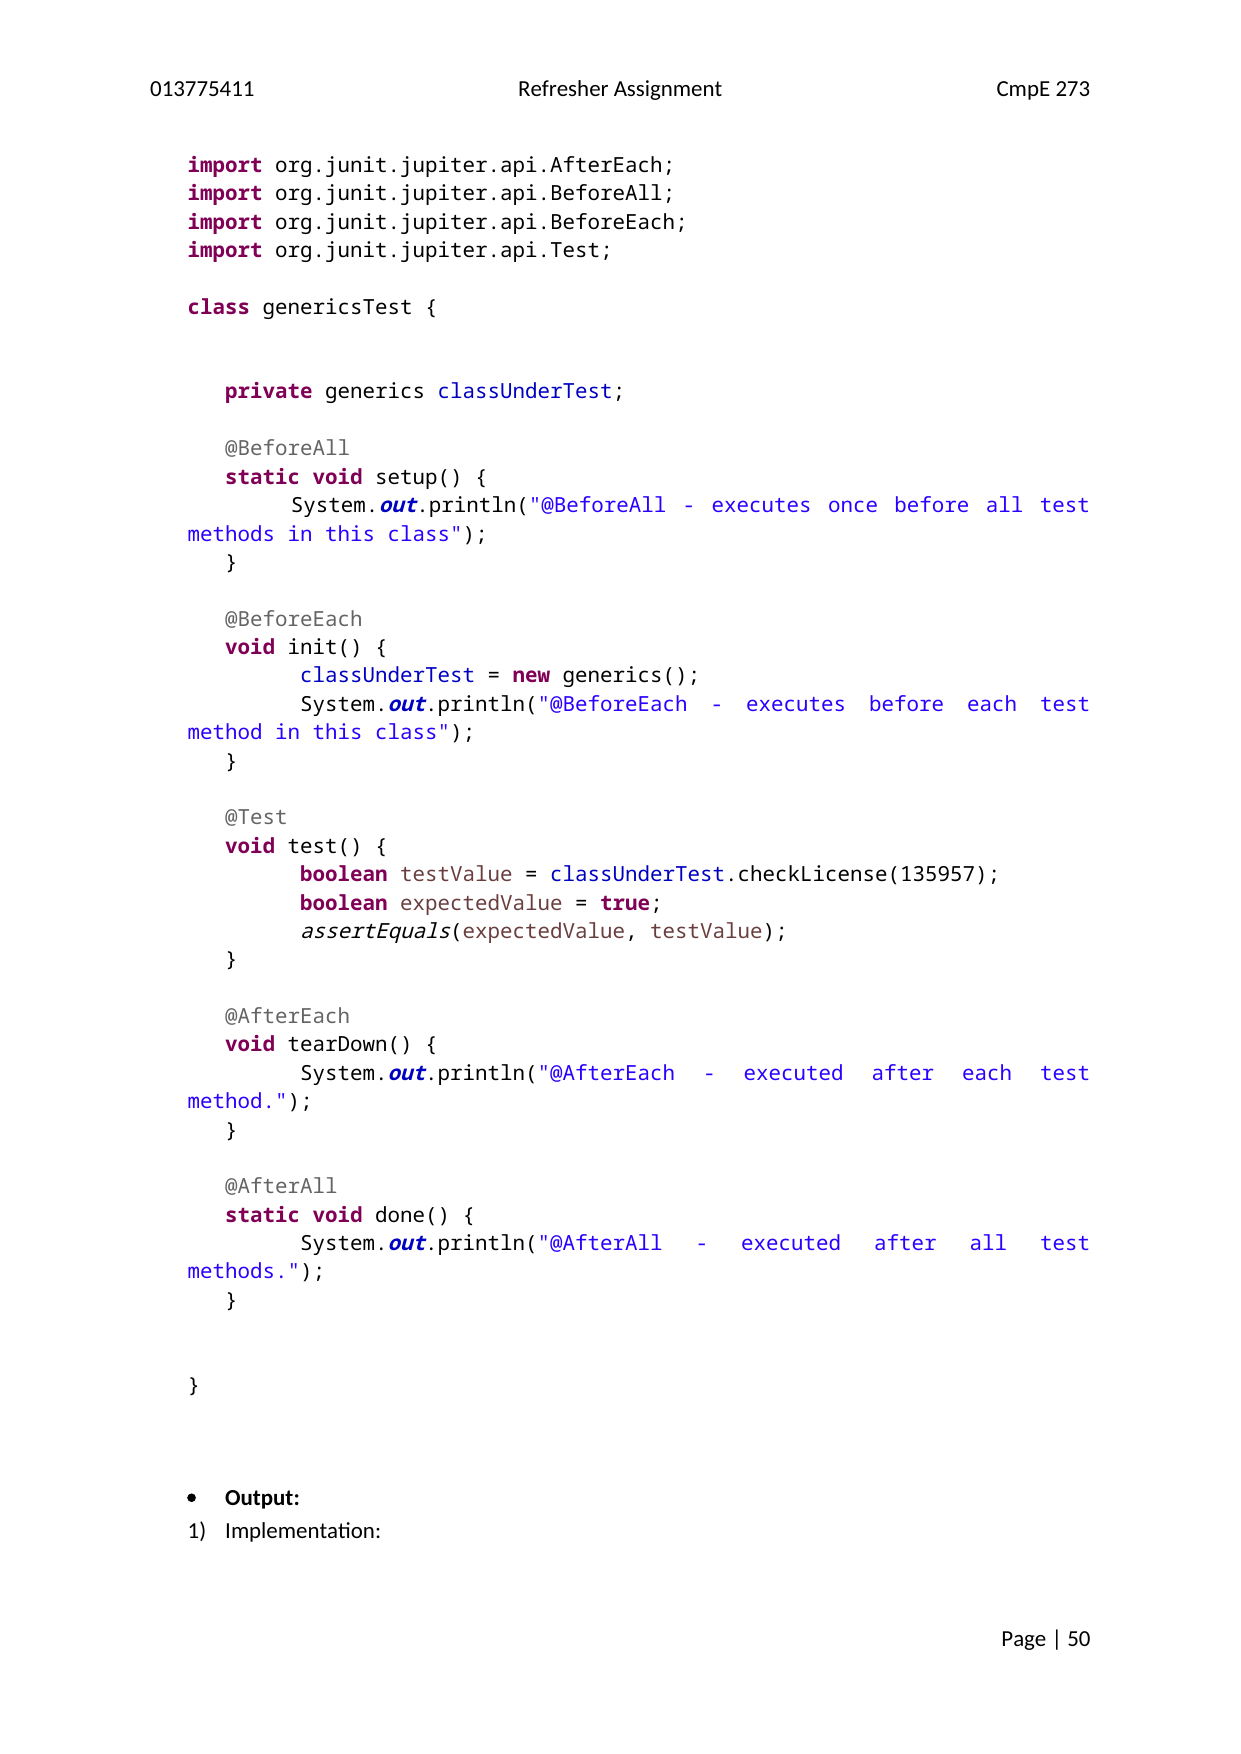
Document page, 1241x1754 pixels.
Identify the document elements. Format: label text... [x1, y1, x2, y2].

text @BeforeEach [187, 604, 1090, 632]
text System.out.println("@AfterAll - executed after all test methods."); [187, 1228, 1090, 1285]
text System.out.println("@BeforeAll - executes once before all test methods in this class"); [187, 490, 1090, 547]
text import org.junit.jupiter.api.BeforeAll; [187, 178, 1090, 207]
text classUnderTest = new generics(); [187, 661, 1090, 689]
text System.out.println("@BeforeEach - executes before each test method in this class"); [187, 689, 1090, 746]
text System.out.println("@AfterEach - executed after each test method."); [187, 1058, 1090, 1115]
text } [187, 944, 1090, 973]
text class genericsTest { [187, 292, 1090, 321]
text } [187, 746, 1090, 774]
text import org.junit.jupiter.api.AfterEach; [187, 150, 1090, 178]
text @Test [187, 802, 1090, 831]
text void test() { [187, 831, 1090, 859]
text @BeforeAll [187, 433, 1090, 462]
text static void setup() { [187, 462, 1090, 490]
text boolean expectedValue = true; [187, 888, 1090, 916]
text boolean testValue = classUnderTest.checkLicense(135957); [187, 859, 1090, 888]
text private generics classUnderTest; [187, 377, 1090, 405]
text import org.junit.jupiter.api.BeforeEach; [187, 207, 1090, 235]
text static void done() { [187, 1200, 1090, 1228]
text } [187, 547, 1090, 576]
text void init() { [187, 632, 1090, 661]
text @AfterAll [187, 1171, 1090, 1200]
text } [187, 1115, 1090, 1143]
text import org.junit.jupiter.api.Test; [187, 235, 1090, 264]
text assertEquals(expectedValue, testValue); [187, 916, 1090, 944]
list Implementation: [187, 1516, 1090, 1544]
text void tearDown() { [187, 1029, 1090, 1058]
text @AfterEach [187, 1001, 1090, 1029]
list Output: [187, 1483, 1090, 1512]
text } [187, 1285, 1090, 1313]
text } [187, 1370, 1090, 1398]
